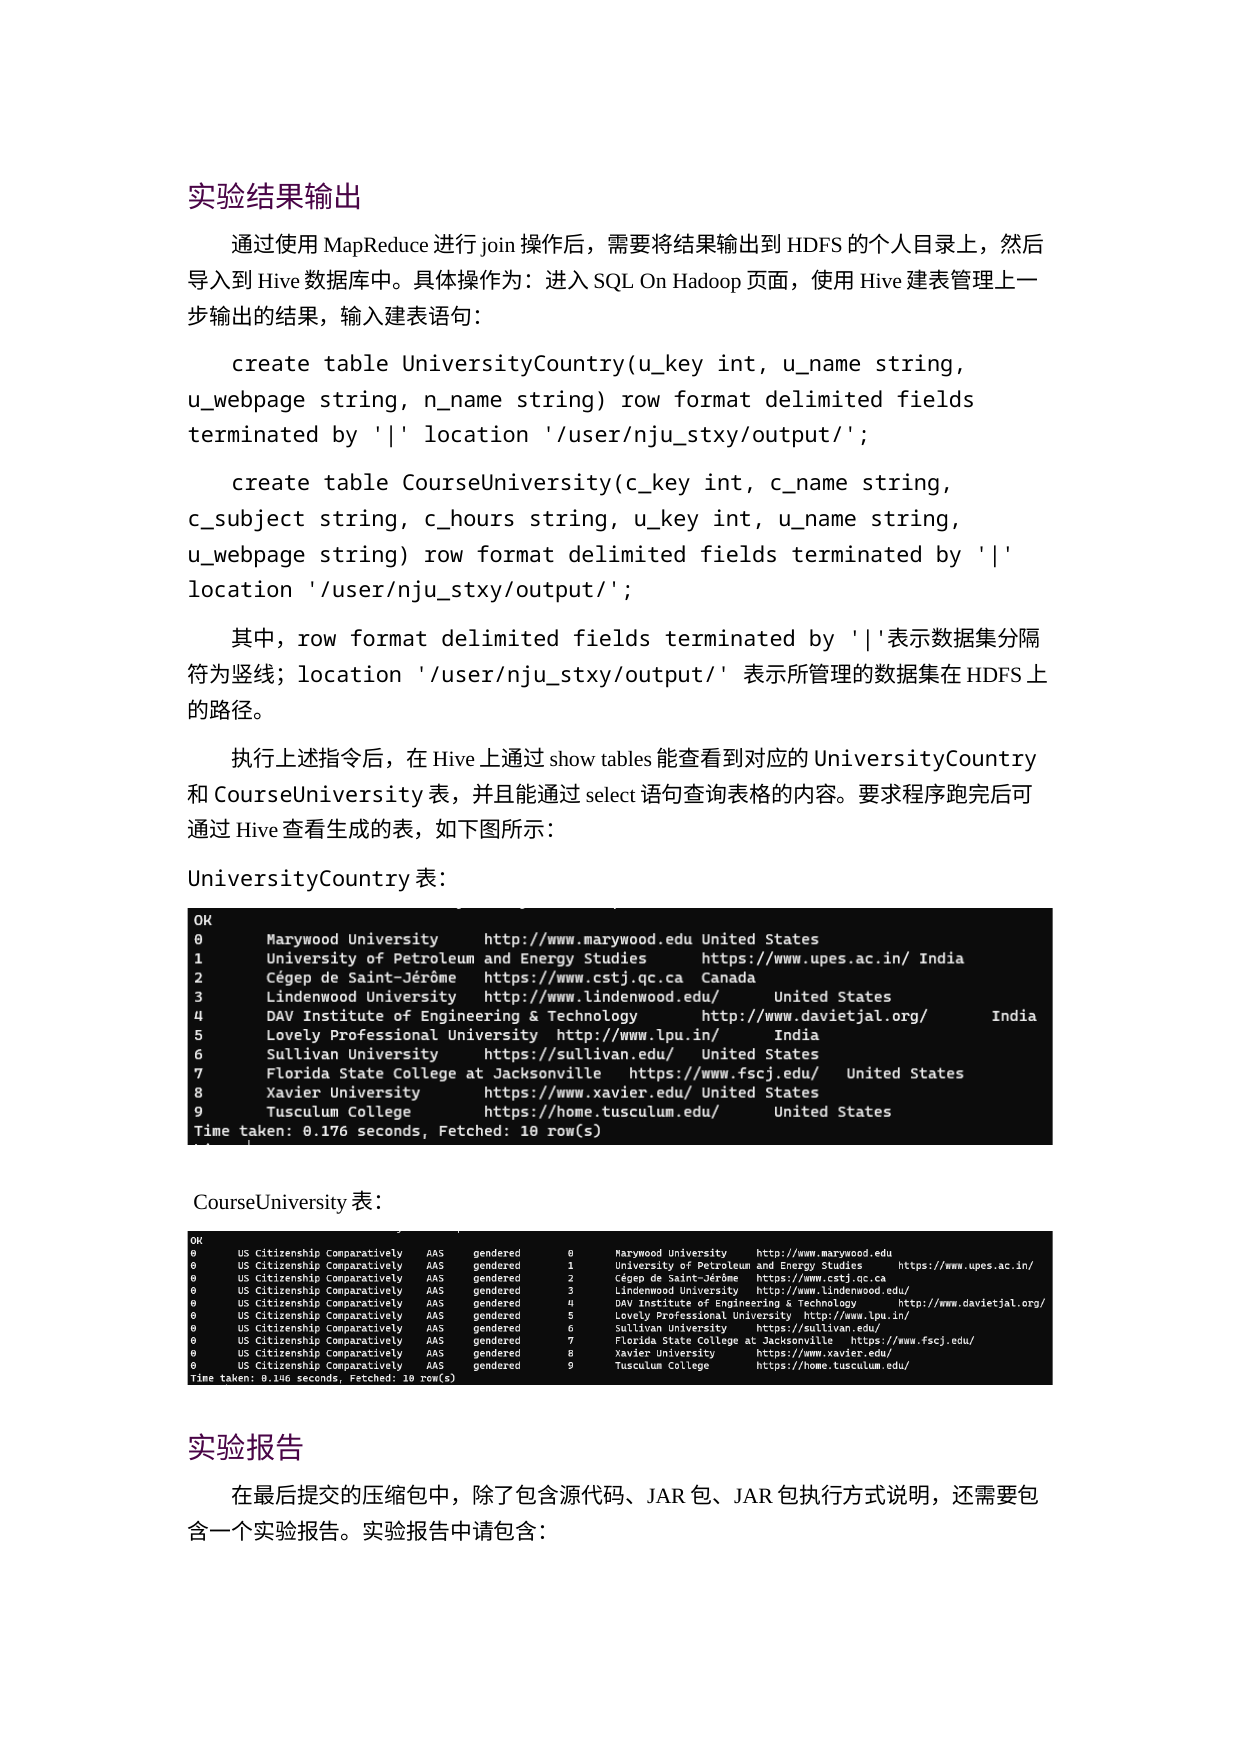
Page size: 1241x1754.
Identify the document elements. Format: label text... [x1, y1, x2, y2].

subtitle 实验报告 [187, 1413, 1053, 1478]
text create table CourseUniversity(c_key int, c_name string, c_subject string, c_hours string, u_key int, u_name string, u_webpage string) row format delimited fields terminated by '|' location '/user/nju_stxy/output/'; [187, 466, 1053, 606]
subtitle 实验结果输出 [187, 162, 1053, 227]
text 其中，row format delimited fields terminated by '|'表示数据集分隔符为竖线；location '/user/nju_stxy/output/' 表示所管理的数据集在HDFS上的路径。 [187, 621, 1053, 725]
text 执行上述指令后，在Hive上通过show tables能查看到对应的UniversityCountry和CourseUniversity表，并且能通过select语句查询表格的内容。要求程序跑完后可通过Hive查看生成的表，如下图所示： [187, 741, 1053, 844]
text UniversityCountry表： [187, 860, 1053, 893]
text CourseUniversity表： [187, 1183, 1053, 1216]
text create table UniversityCountry(u_key int, u_name string, u_webpage string, n_name string) row format delimited fields terminated by '|' location '/user/nju_stxy/output/'; [187, 347, 1053, 451]
picture [187, 908, 1053, 1145]
text 在最后提交的压缩包中，除了包含源代码、JAR包、JAR包执行方式说明，还需要包含一个实验报告。实验报告中请包含： [187, 1478, 1053, 1546]
text 通过使用MapReduce进行join操作后，需要将结果输出到HDFS的个人目录上，然后导入到Hive数据库中。具体操作为：进入SQL On Hadoop页面，使用Hive建表管理上一步输出的结果，输入建表语句： [187, 227, 1053, 331]
picture [187, 1231, 1053, 1385]
